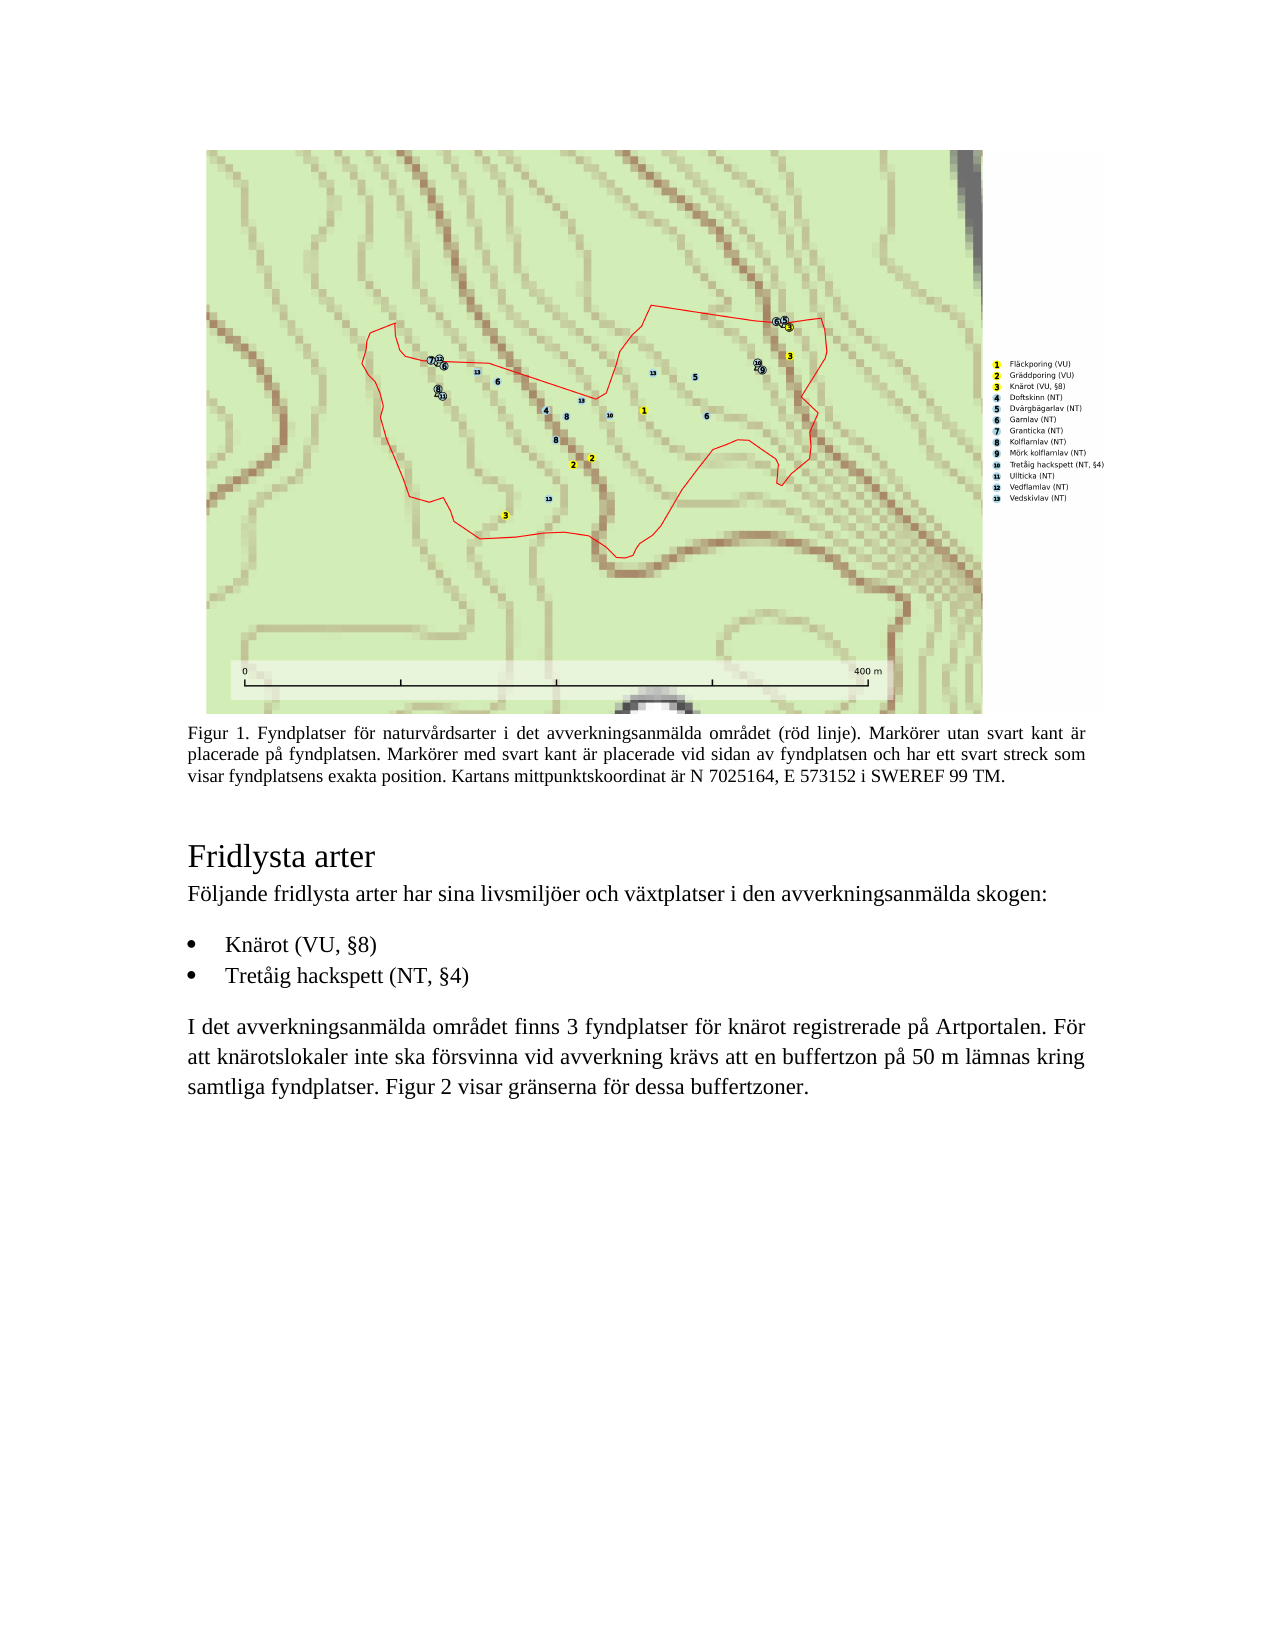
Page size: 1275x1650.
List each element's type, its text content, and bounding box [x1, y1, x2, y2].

text Följande fridlysta arter har sina livsmiljöer och växtplatser i den avverkningsanmälda skogen: [187, 880, 1087, 907]
list Tretåig hackspett (NT, §4) [187, 962, 1087, 988]
picture [206, 150, 1107, 714]
list Knärot (VU, §8) [187, 931, 1087, 958]
text Figur 1. Fyndplatser för naturvårdsarter i det avverkningsanmälda området (röd linje). Markörer utan svart kant är placerade på fyndplatsen. Markörer med svart kant är placerade vid sidan av fyndplatsen och har ett svart streck som visar fyndplatsens exakta position. Kartans mittpunktskoordinat är N 7025164, E 573152 i SWEREF 99 TM. [187, 722, 1087, 786]
text I det avverkningsanmälda området finns 3 fyndplatser för knärot registrerade på Artportalen. För att knärotslokaler inte ska försvinna vid avverkning krävs att en buffertzon på 50 m lämnas kring samtliga fyndplatser. Figur 2 visar gränserna för dessa buffertzoner. [187, 1013, 1087, 1099]
subtitle Fridlysta arter [187, 836, 1087, 875]
